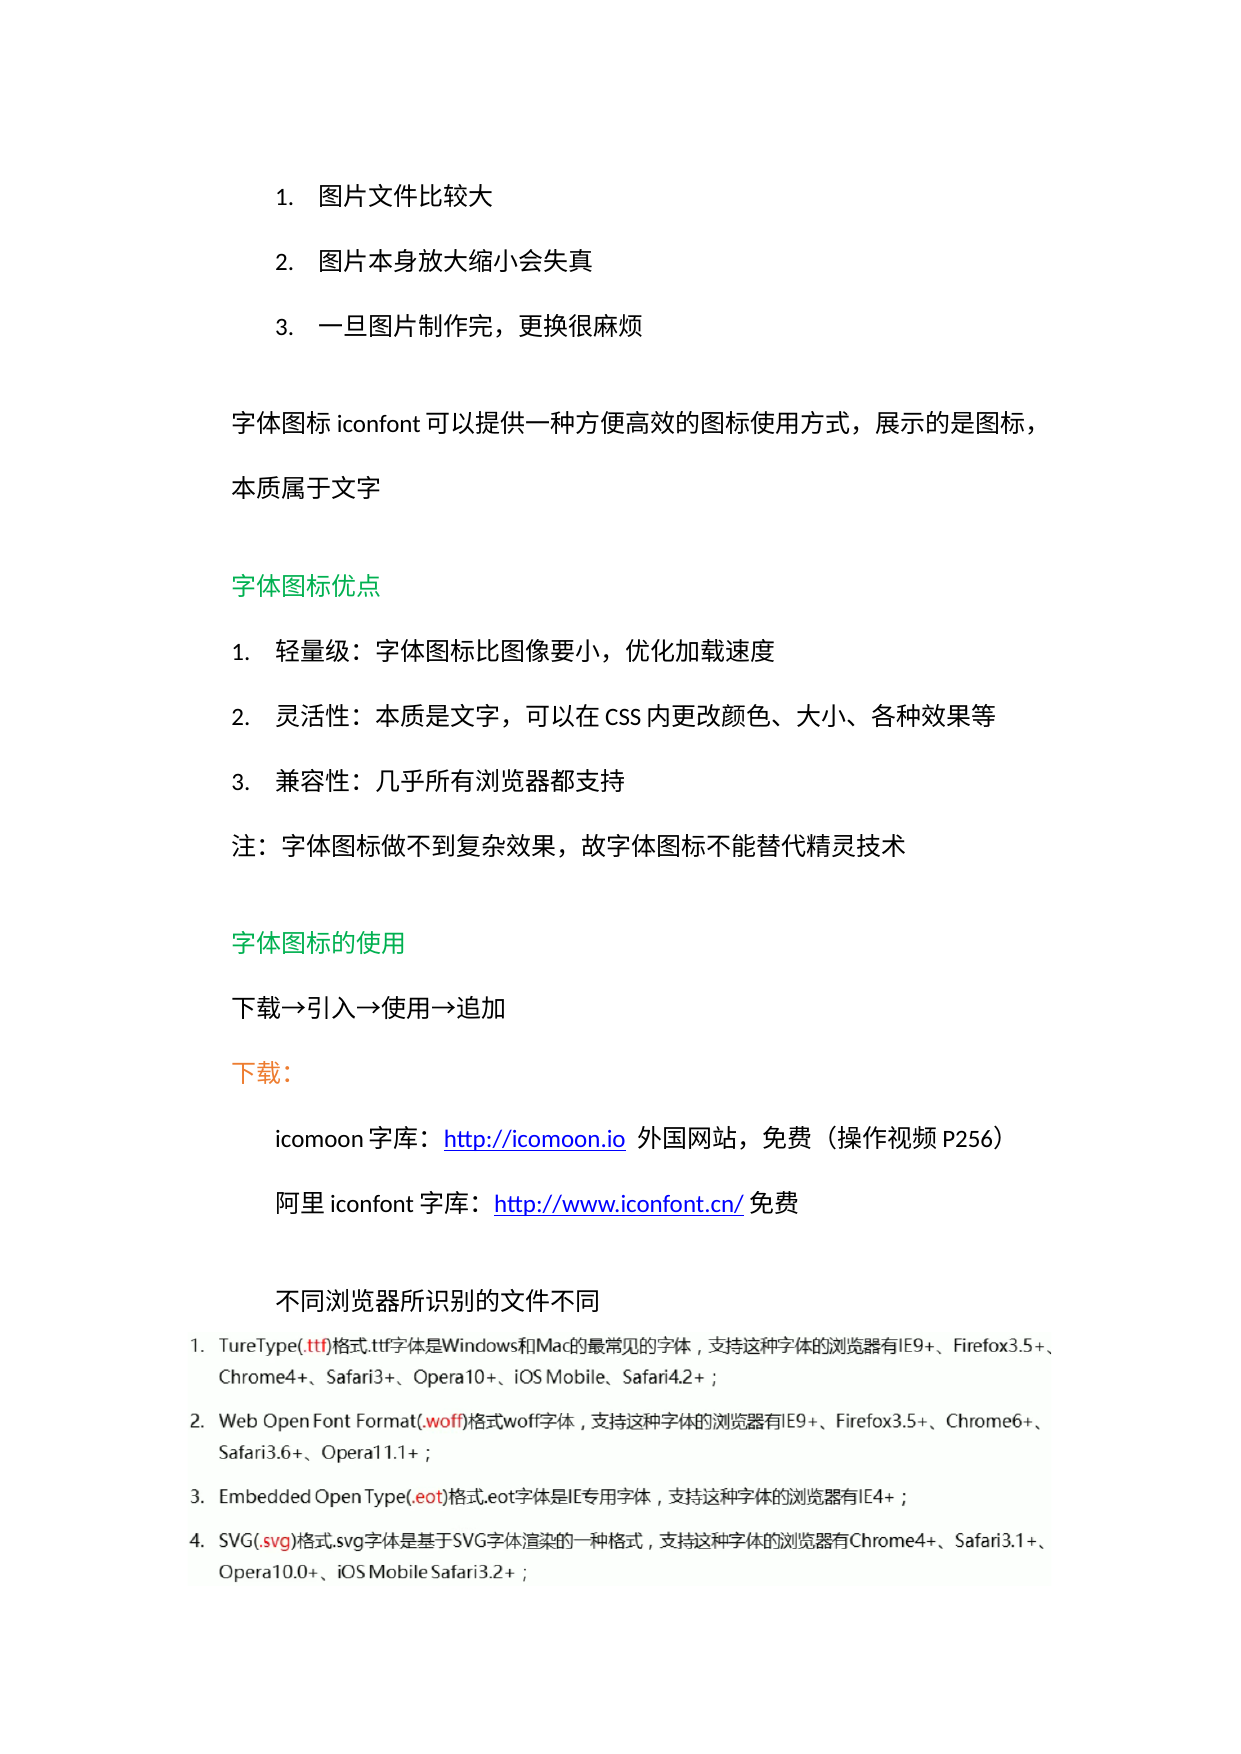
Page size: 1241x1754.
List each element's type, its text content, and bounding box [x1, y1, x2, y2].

list 一旦图片制作完，更换很麻烦 [231, 292, 1053, 357]
list 字体图标iconfont可以提供一种方便高效的图标使用方式，展示的是图标， 本质属于文字 [187, 389, 1053, 519]
list 兼容性：几乎所有浏览器都支持 [187, 747, 1053, 812]
list 下载： [187, 1039, 1053, 1104]
list 字体图标优点 [187, 552, 1053, 617]
list 图片本身放大缩小会失真 [231, 227, 1053, 292]
list 不同浏览器所识别的文件不同 [231, 1267, 1053, 1332]
list icomoon字库：http://icomoon.io 外国网站，免费（操作视频P256） [231, 1104, 1053, 1169]
picture [187, 1332, 1052, 1586]
list 灵活性：本质是文字，可以在CSS内更改颜色、大小、各种效果等 [187, 682, 1053, 747]
list 轻量级：字体图标比图像要小，优化加载速度 [187, 617, 1053, 682]
list 阿里iconfont字库：http://www.iconfont.cn/ 免费 [231, 1169, 1053, 1234]
list 下载→引入→使用→追加 [187, 974, 1053, 1039]
list 图片文件比较大 [231, 162, 1053, 227]
list 注：字体图标做不到复杂效果，故字体图标不能替代精灵技术 [187, 812, 1053, 877]
list 字体图标的使用 [187, 909, 1053, 974]
